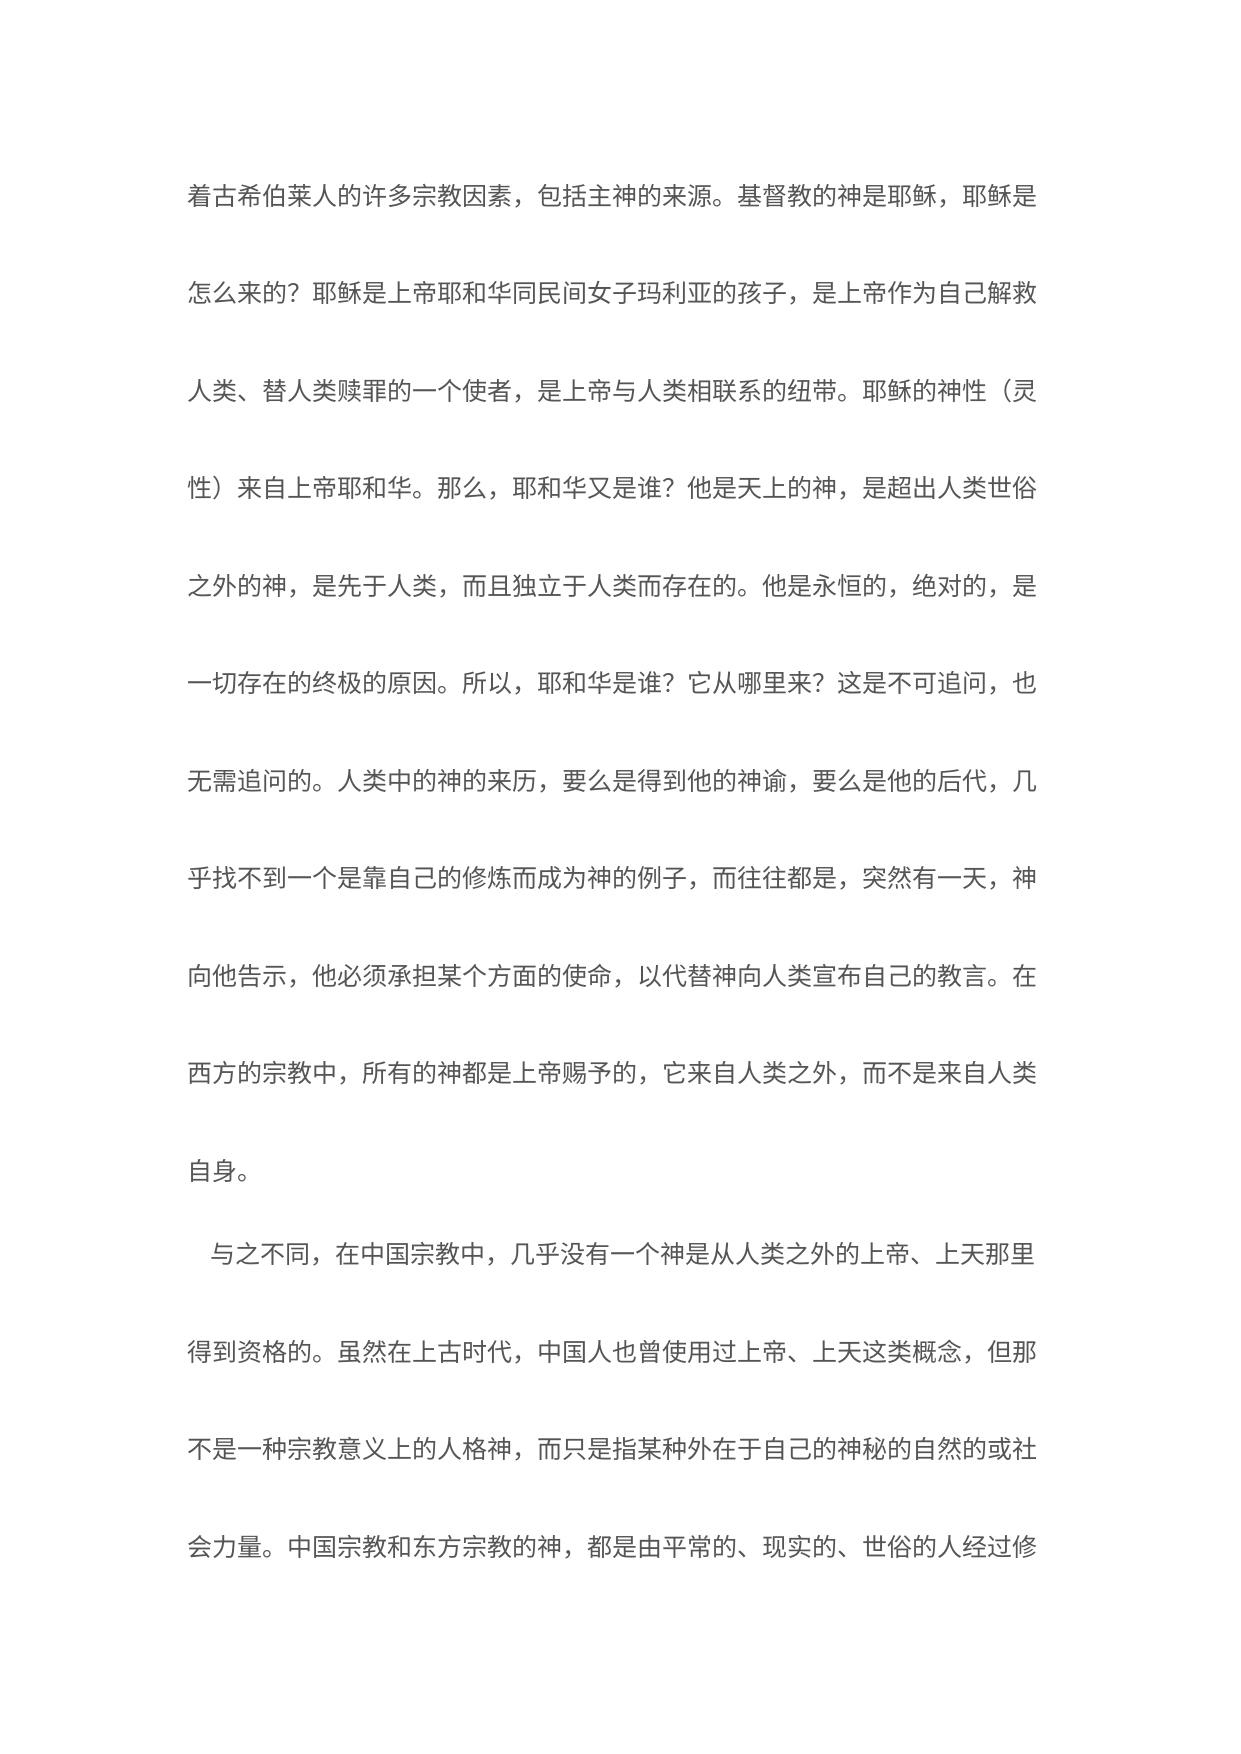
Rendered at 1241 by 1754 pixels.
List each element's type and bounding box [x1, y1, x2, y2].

text [187, 1220, 1053, 1578]
text [187, 162, 1053, 1202]
